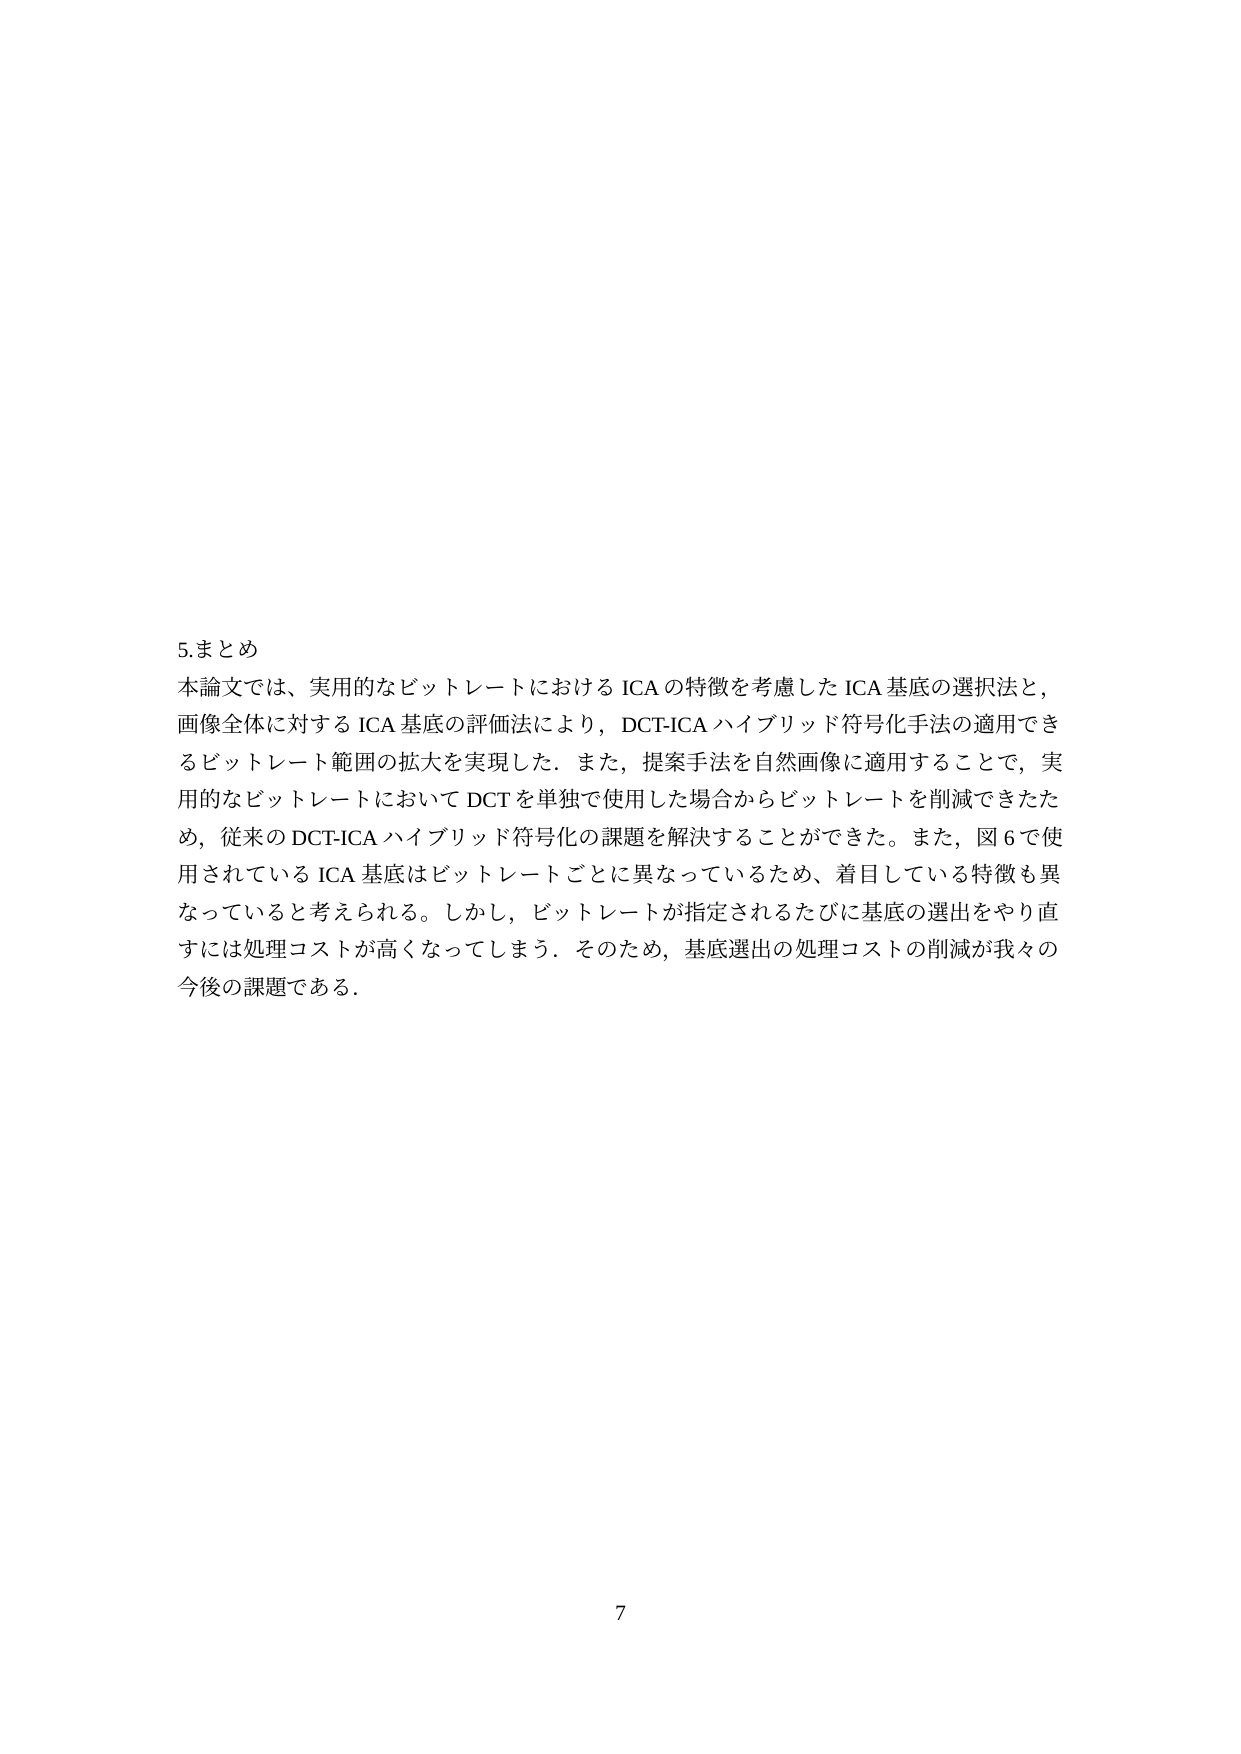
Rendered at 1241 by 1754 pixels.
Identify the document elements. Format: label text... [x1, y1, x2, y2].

text 5.まとめ [177, 629, 1063, 667]
text 本論文では、実用的なビットレートにおけるICAの特徴を考慮したICA基底の選択法と，画像全体に対するICA基底の評価法により，DCT-ICAハイブリッド符号化手法の適用できるビットレート範囲の拡大を実現した．また，提案手法を自然画像に適用することで，実用的なビットレートにおいてDCTを単独で使用した場合からビットレートを削減できたため，従来のDCT-ICAハイブリッド符号化の課題を解決することができた。また，図6で使用されているICA基底はビットレートごとに異なっているため、着目している特徴も異なっていると考えられる。しかし，ビットレートが指定されるたびに基底の選出をやり直すには処理コストが高くなってしまう．そのため，基底選出の処理コストの削減が我々の今後の課題である． [177, 667, 1063, 1004]
